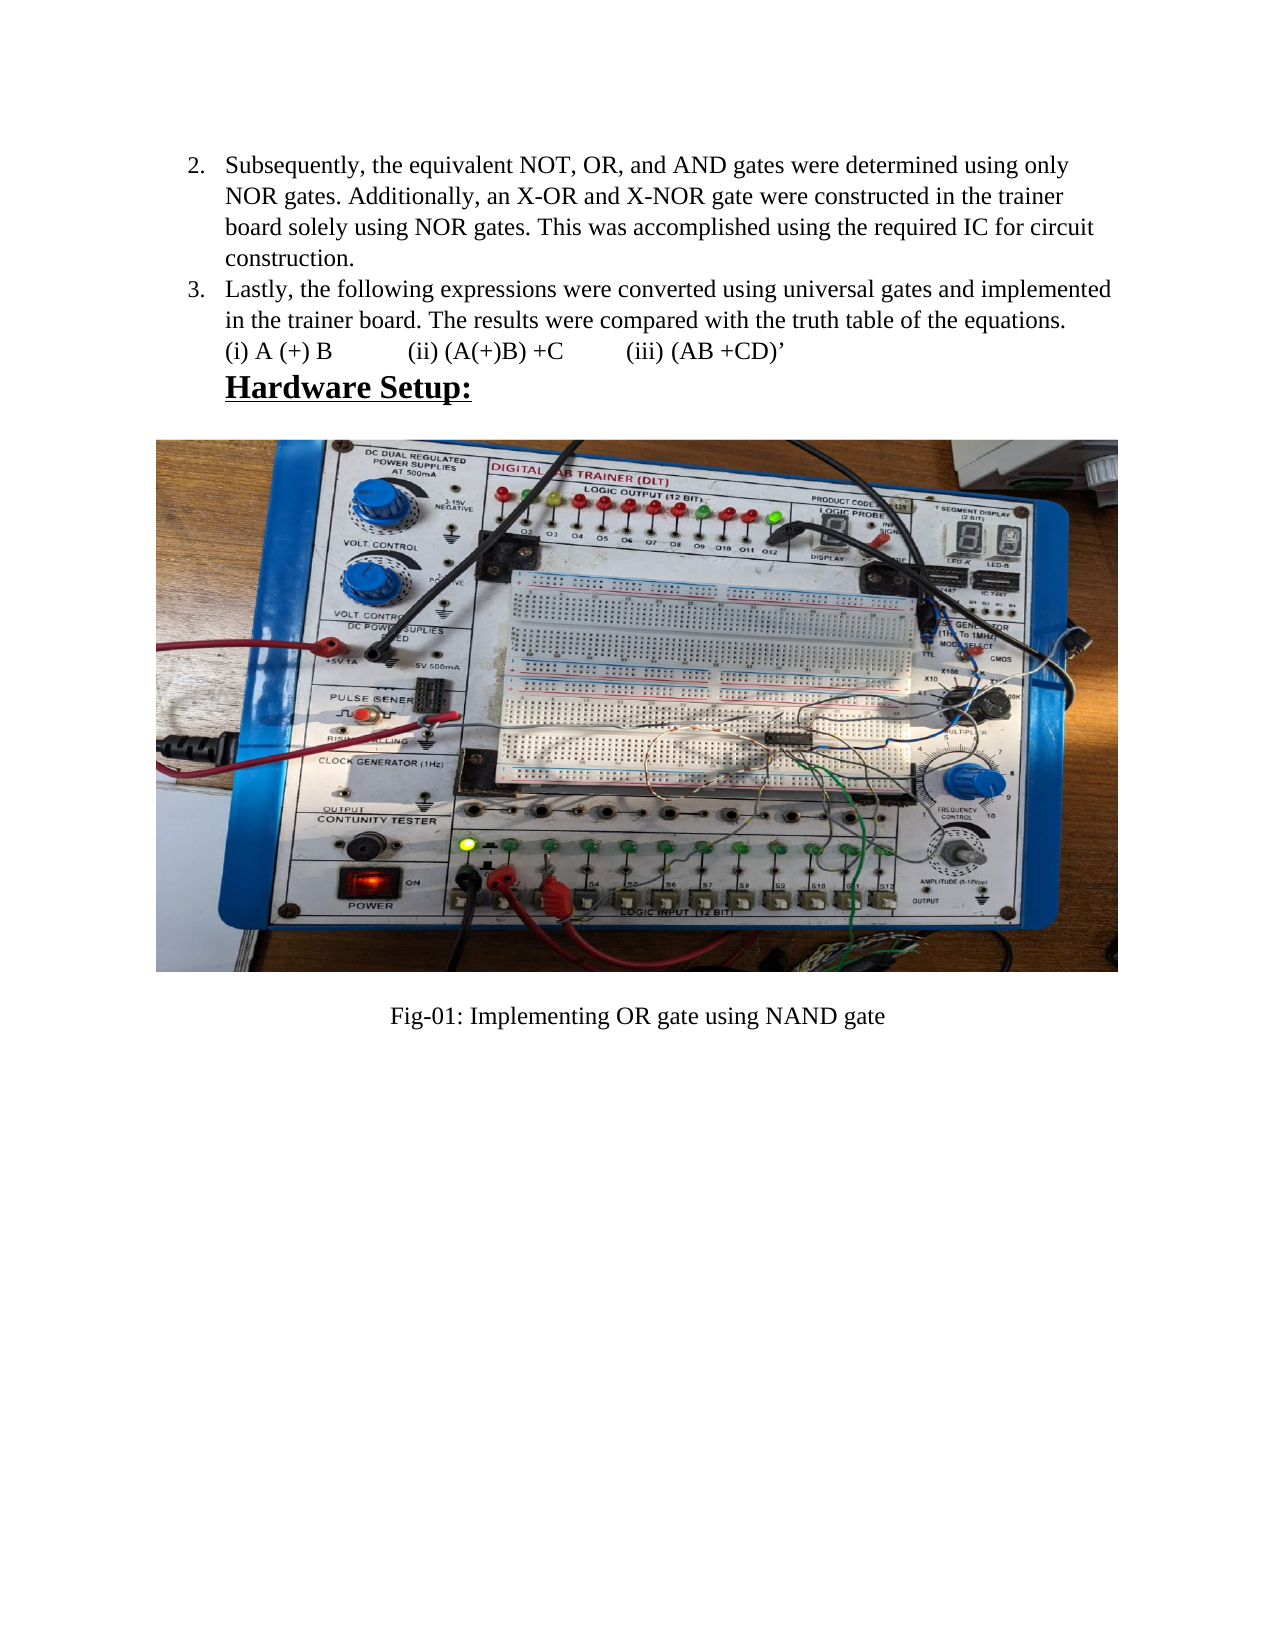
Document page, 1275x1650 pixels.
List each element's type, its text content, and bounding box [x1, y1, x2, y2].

list Lastly, the following expressions were converted using universal gates and implemented in the trainer board. The results were compared with the truth table of the equations. [187, 274, 1125, 334]
picture [157, 440, 1117, 972]
text Hardware Setup: [225, 367, 1125, 406]
text Fig-01: Implementing OR gate using NAND gate [150, 1001, 1125, 1030]
text (i) A (+) B (ii) (A(+)B) +C (iii) (AB +CD)’ [225, 336, 1125, 365]
list Subsequently, the equivalent NOT, OR, and AND gates were determined using only NOR gates. Additionally, an X-OR and X-NOR gate were constructed in the trainer board solely using NOR gates. This was accomplished using the required IC for circuit construction. [187, 150, 1125, 272]
